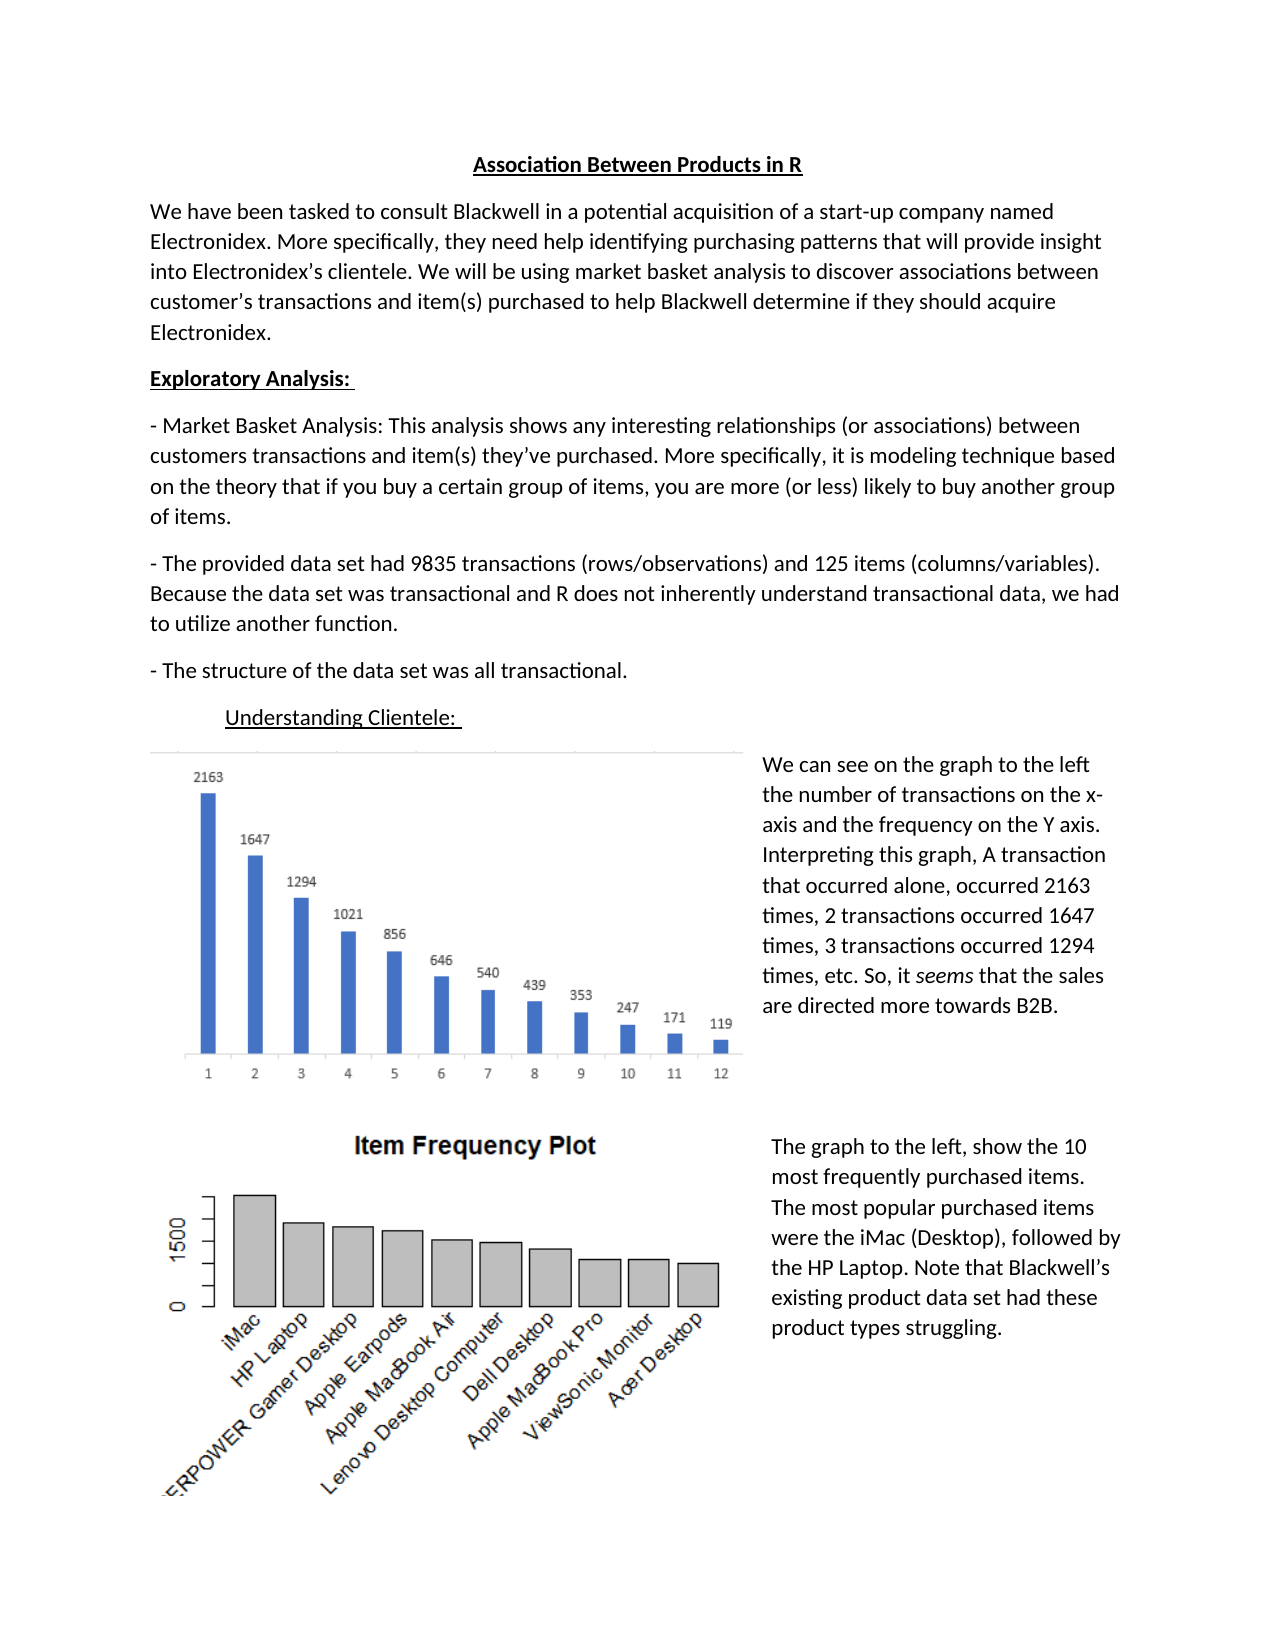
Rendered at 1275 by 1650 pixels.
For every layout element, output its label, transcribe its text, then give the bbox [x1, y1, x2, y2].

text We have been tasked to consult Blackwell in a potential acquisition of a start-up company named Electronidex. More specifically, they need help identifying purchasing patterns that will provide insight into Electronidex’s clientele. We will be using market basket analysis to discover associations between customer’s transactions and item(s) purchased to help Blackwell determine if they should acquire Electronidex. [150, 197, 1125, 346]
text - Market Basket Analysis: This analysis shows any interesting relationships (or associations) between customers transactions and item(s) they’ve purchased. More specifically, it is modeling technique based on the theory that if you buy a certain group of items, you are more (or less) likely to buy another group of items. [150, 411, 1125, 530]
text Exploratory Analysis: [150, 364, 1125, 393]
picture [150, 1124, 753, 1496]
text - The structure of the data set was all transactional. [150, 656, 1125, 684]
text - The provided data set had 9835 transactions (rows/observations) and 125 items (columns/variables). Because the data set was transactional and R does not inherently understand transactional data, we had to utilize another function. [150, 549, 1125, 637]
text Association Between Products in R [150, 150, 1125, 178]
text The graph to the left, show the 10 most frequently purchased items. The most popular purchased items were the iMac (Desktop), followed by the HP Laptop. Note that Blackwell’s existing product data set had these product types struggling. [753, 1132, 1125, 1342]
text Understanding Clientele: [150, 703, 1125, 731]
picture [150, 751, 744, 1082]
